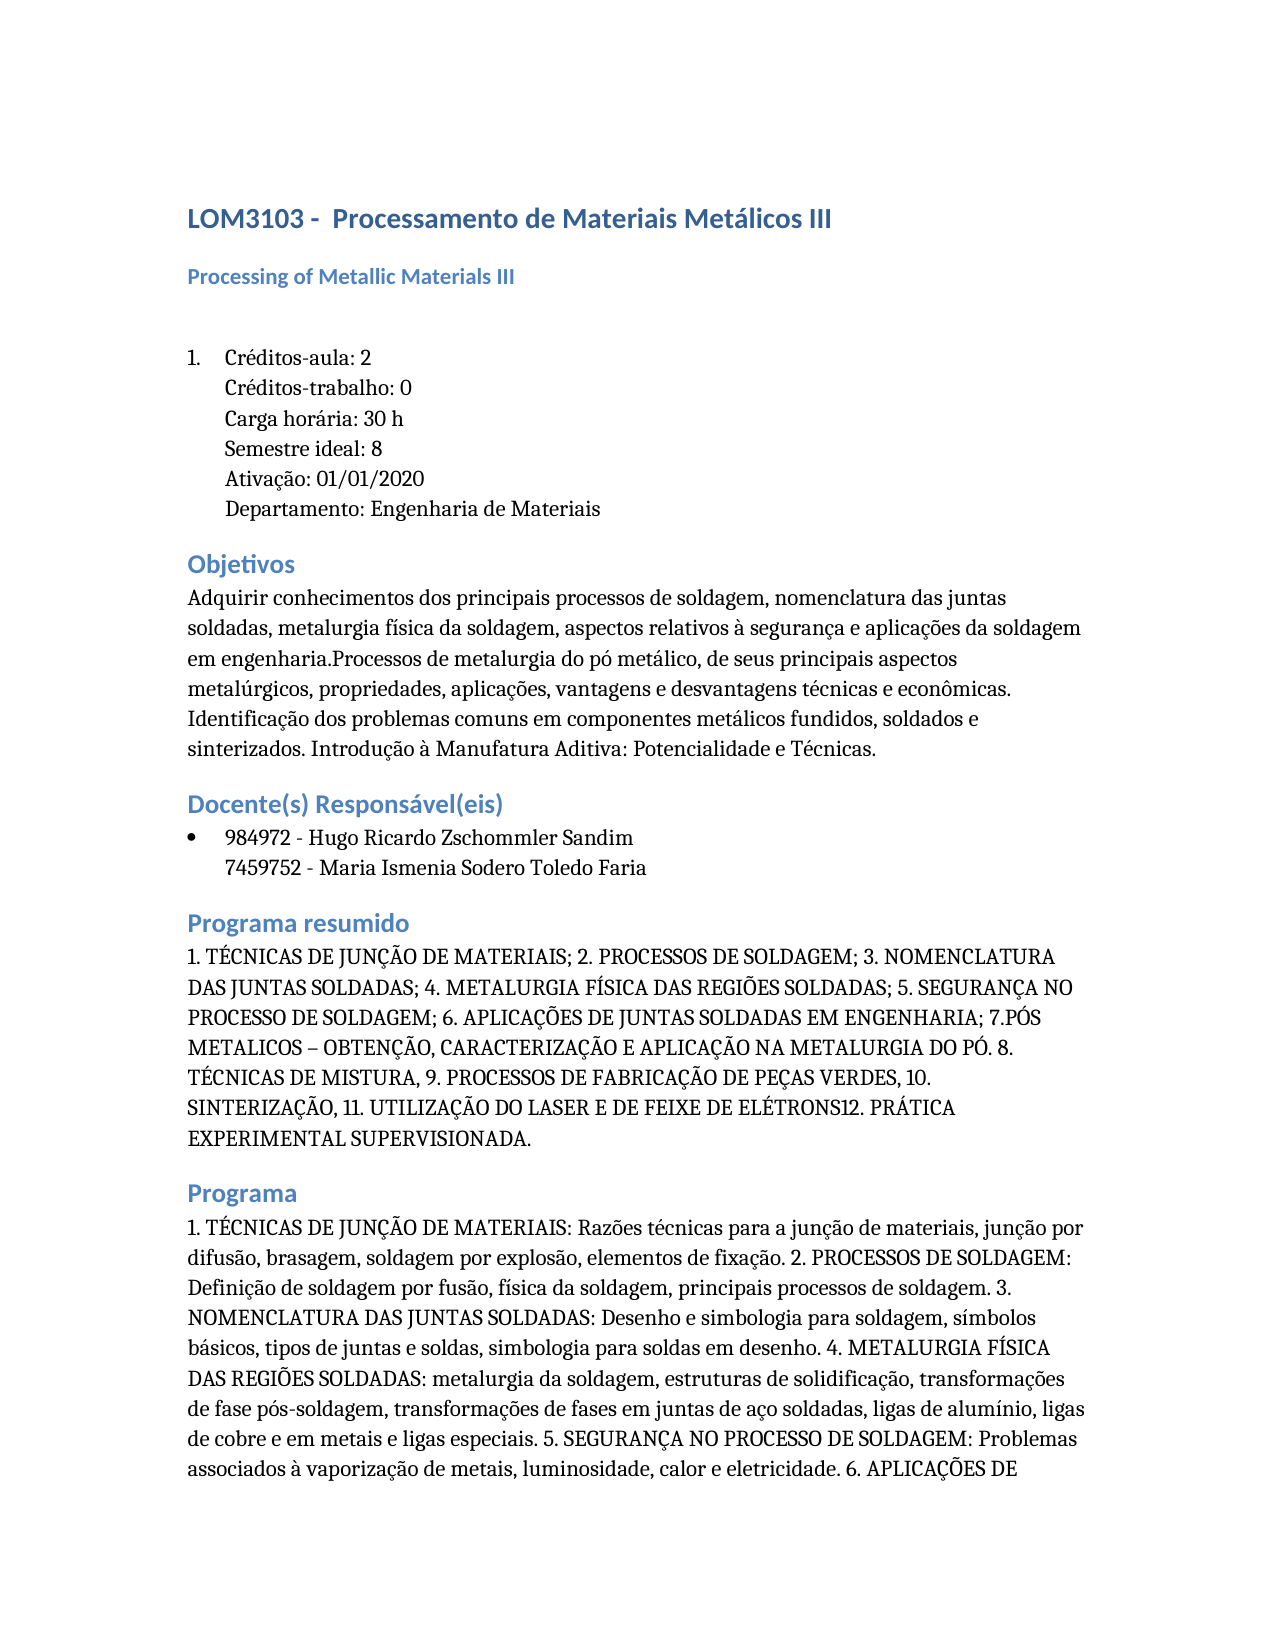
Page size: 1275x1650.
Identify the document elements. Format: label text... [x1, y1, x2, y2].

subtitle Programa resumido [187, 906, 1087, 939]
subtitle Programa [187, 1176, 1087, 1209]
subtitle Docente(s) Responsável(eis) [187, 787, 1087, 820]
list Créditos-aula: 2 Créditos-trabalho: 0 Carga horária: 30 h Semestre ideal: 8 Ativação: 01/01/2020 Departamento: Engenharia de Materiais [187, 345, 1087, 522]
text Adquirir conhecimentos dos principais processos de soldagem, nomenclatura das juntas soldadas, metalurgia física da soldagem, aspectos relativos à segurança e aplicações da soldagem em engenharia.Processos de metalurgia do pó metálico, de seus principais aspectos metalúrgicos, propriedades, aplicações, vantagens e desvantagens técnicas e econômicas. Identificação dos problemas comuns em componentes metálicos fundidos, soldados e sinterizados. Introdução à Manufatura Aditiva: Potencialidade e Técnicas. [187, 585, 1087, 762]
list 984972 - Hugo Ricardo Zschommler Sandim 7459752 - Maria Ismenia Sodero Toledo Faria [187, 825, 1087, 882]
subtitle Objetivos [187, 547, 1087, 580]
text 1. TÉCNICAS DE JUNÇÃO DE MATERIAIS; 2. PROCESSOS DE SOLDAGEM; 3. NOMENCLATURA DAS JUNTAS SOLDADAS; 4. METALURGIA FÍSICA DAS REGIÕES SOLDADAS; 5. SEGURANÇA NO PROCESSO DE SOLDAGEM; 6. APLICAÇÕES DE JUNTAS SOLDADAS EM ENGENHARIA; 7.PÓS METALICOS – OBTENÇÃO, CARACTERIZAÇÃO E APLICAÇÃO NA METALURGIA DO PÓ. 8. TÉCNICAS DE MISTURA, 9. PROCESSOS DE FABRICAÇÃO DE PEÇAS VERDES, 10. SINTERIZAÇÃO, 11. UTILIZAÇÃO DO LASER E DE FEIXE DE ELÉTRONS12. PRÁTICA EXPERIMENTAL SUPERVISIONADA. [187, 944, 1087, 1152]
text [187, 1214, 1087, 1482]
subtitle Processing of Metallic Materials III [187, 262, 1087, 290]
subtitle LOM3103 - Processamento de Materiais Metálicos III [187, 200, 1087, 236]
